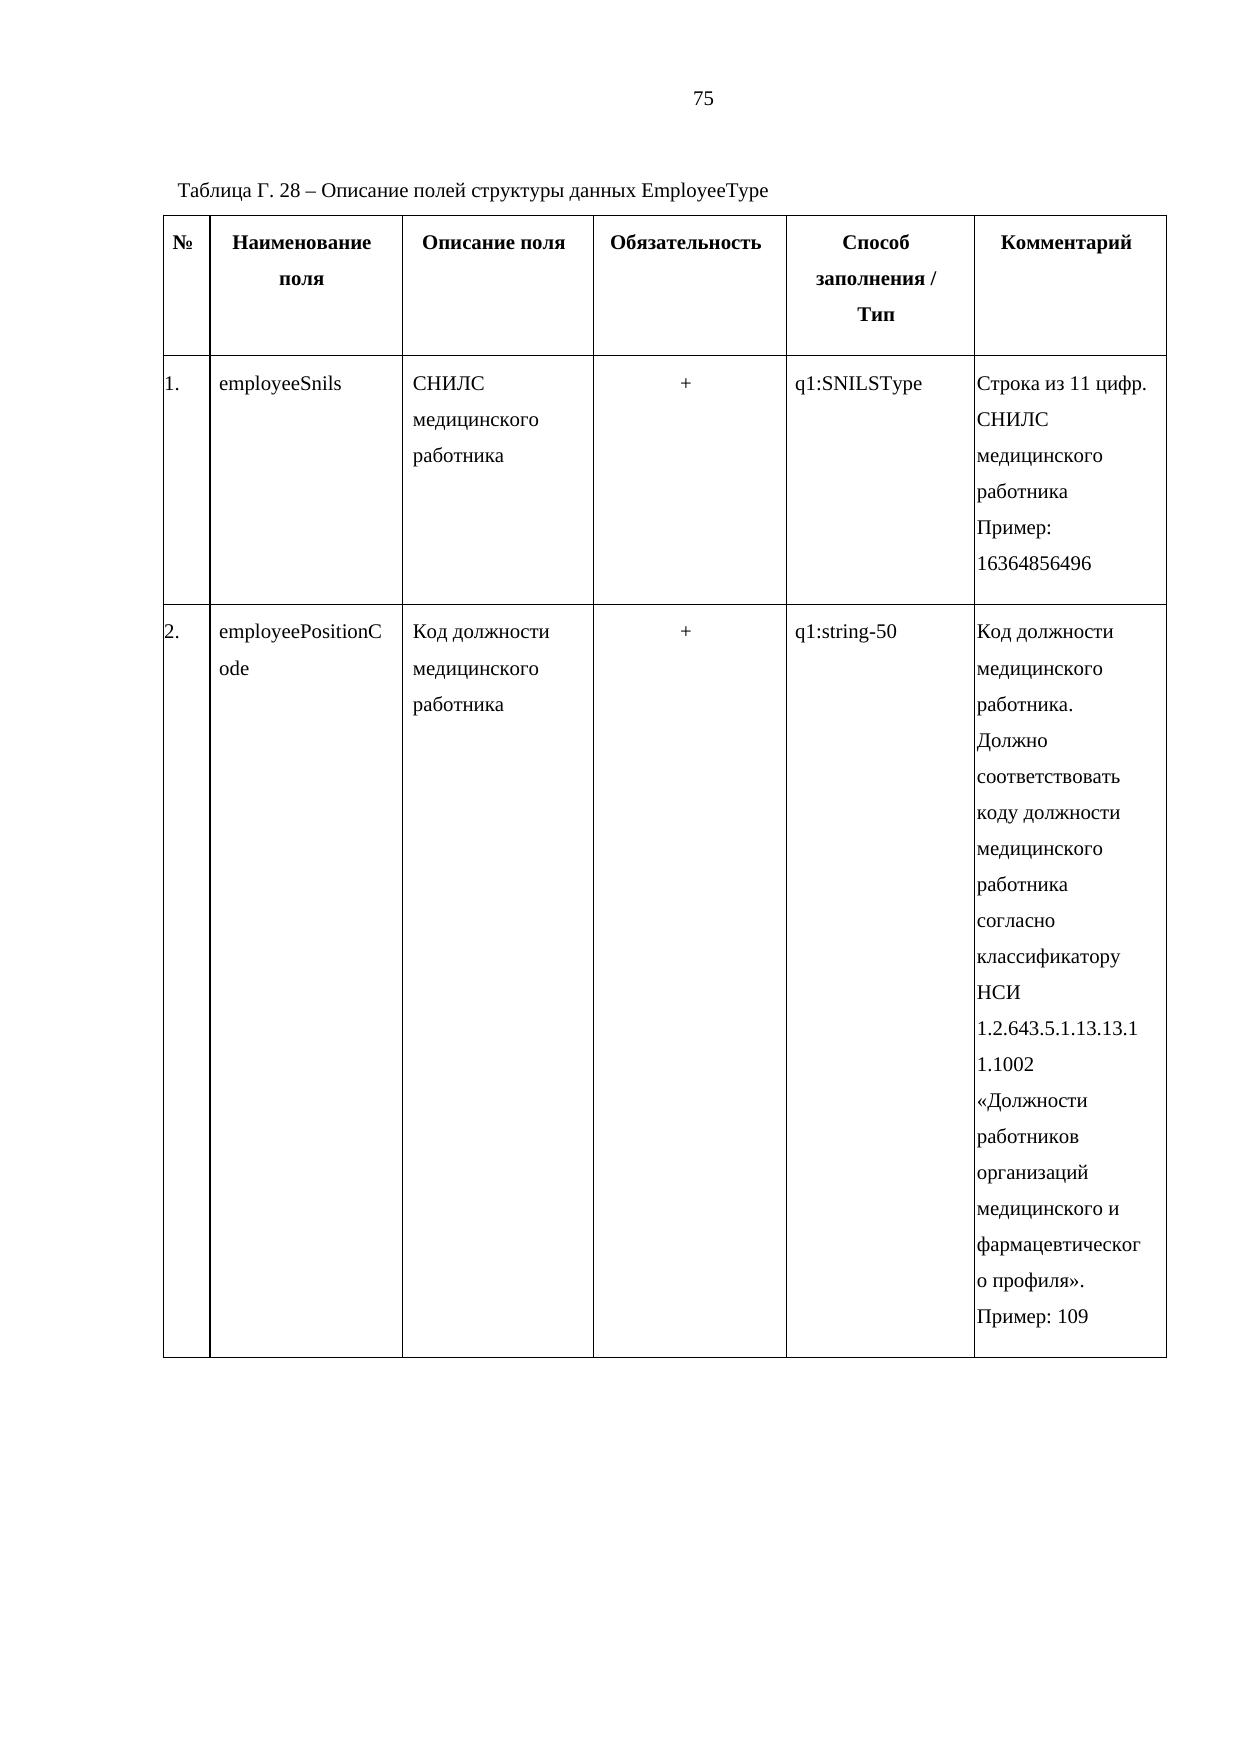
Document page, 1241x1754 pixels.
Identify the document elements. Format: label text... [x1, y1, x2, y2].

table_cell + [594, 356, 786, 604]
table_cell Строка из 11 цифр. СНИЛС медицинского работника Пример: 16364856496 [975, 356, 1166, 604]
table_cell [164, 356, 209, 604]
table_header Наименование поля [211, 216, 402, 355]
table_cell Код должности медицинского работника. Должно соответствовать коду должности медицинского работника согласно классификатору НСИ 1.2.643.5.1.13.13.11.1002 «Должности работников организаций медицинского и фармацевтического профиля». Пример: 109 [975, 605, 1166, 1357]
table_header Способ заполнения / Тип [787, 216, 974, 355]
table_cell employeeSnils [211, 356, 402, 604]
table_header Обязательность [594, 216, 786, 355]
table_header № [164, 216, 209, 355]
table_cell Код должности медицинского работника [403, 605, 593, 1357]
table_header Комментарий [975, 216, 1166, 355]
table_cell employeePositionCode [211, 605, 402, 1357]
table_cell + [594, 605, 786, 1357]
table_cell [164, 605, 209, 1357]
text Таблица Г. – Описание полей структуры данных EmployeeType [177, 178, 1152, 202]
table_cell q1:SNILSType [787, 356, 974, 604]
table_cell q1:string-50 [787, 605, 974, 1357]
table_cell СНИЛС медицинского работника [403, 356, 593, 604]
table_header Описание поля [403, 216, 593, 355]
